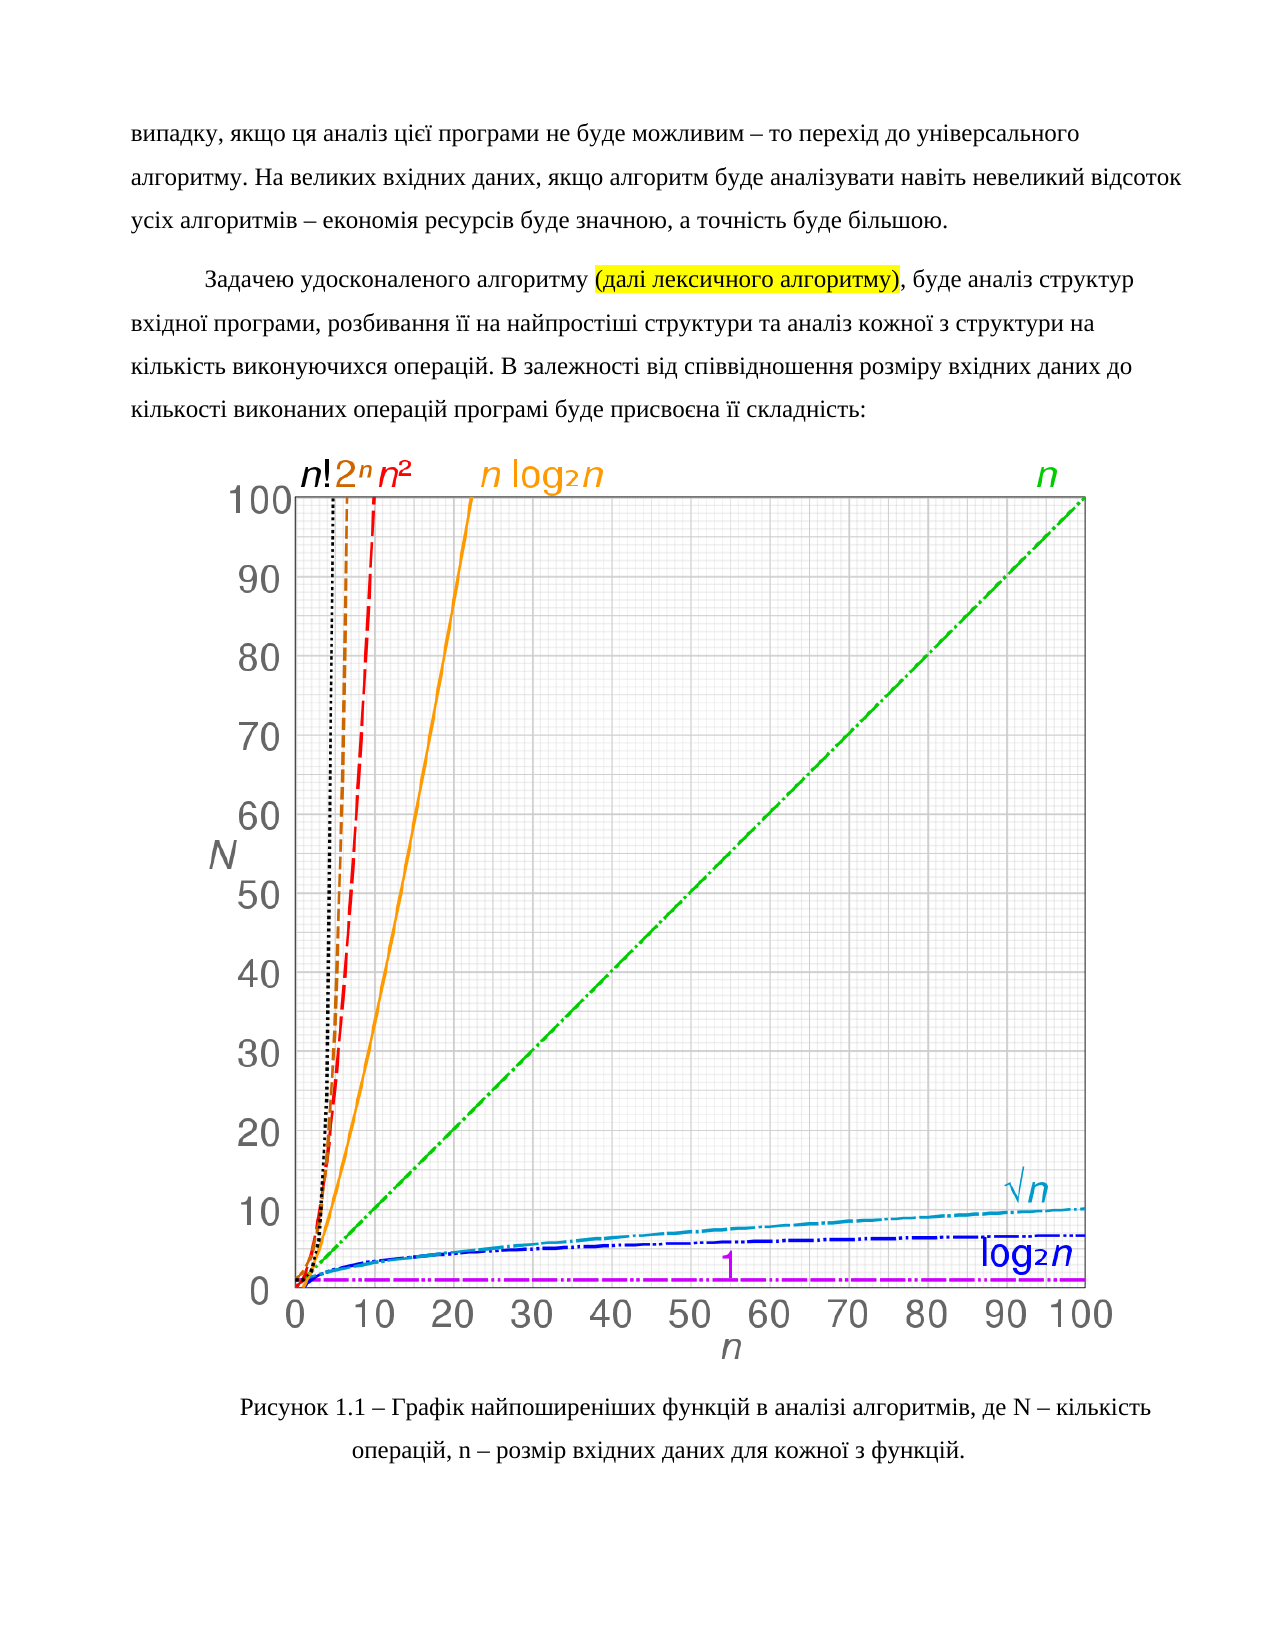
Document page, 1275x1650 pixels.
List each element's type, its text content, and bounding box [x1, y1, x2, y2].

picture [204, 453, 1114, 1364]
text Задачею удосконаленого алгоритму (далі лексичного алгоритму), буде аналіз структур вхідної програми, розбивання її на найпростіші структури та аналіз кожної з структури на кількість виконуючихся операцій. В залежності від співвідношення розміру вхідних даних до кількості виконаних операцій програмі буде присвоєна її складність: [131, 264, 1186, 423]
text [131, 118, 1186, 233]
text Рисунок 1.1 – Графік найпоширеніших функцій в аналізі алгоритмів, де N – кількість операцій, n – розмір вхідних даних для кожної з функцій. [131, 1392, 1186, 1464]
